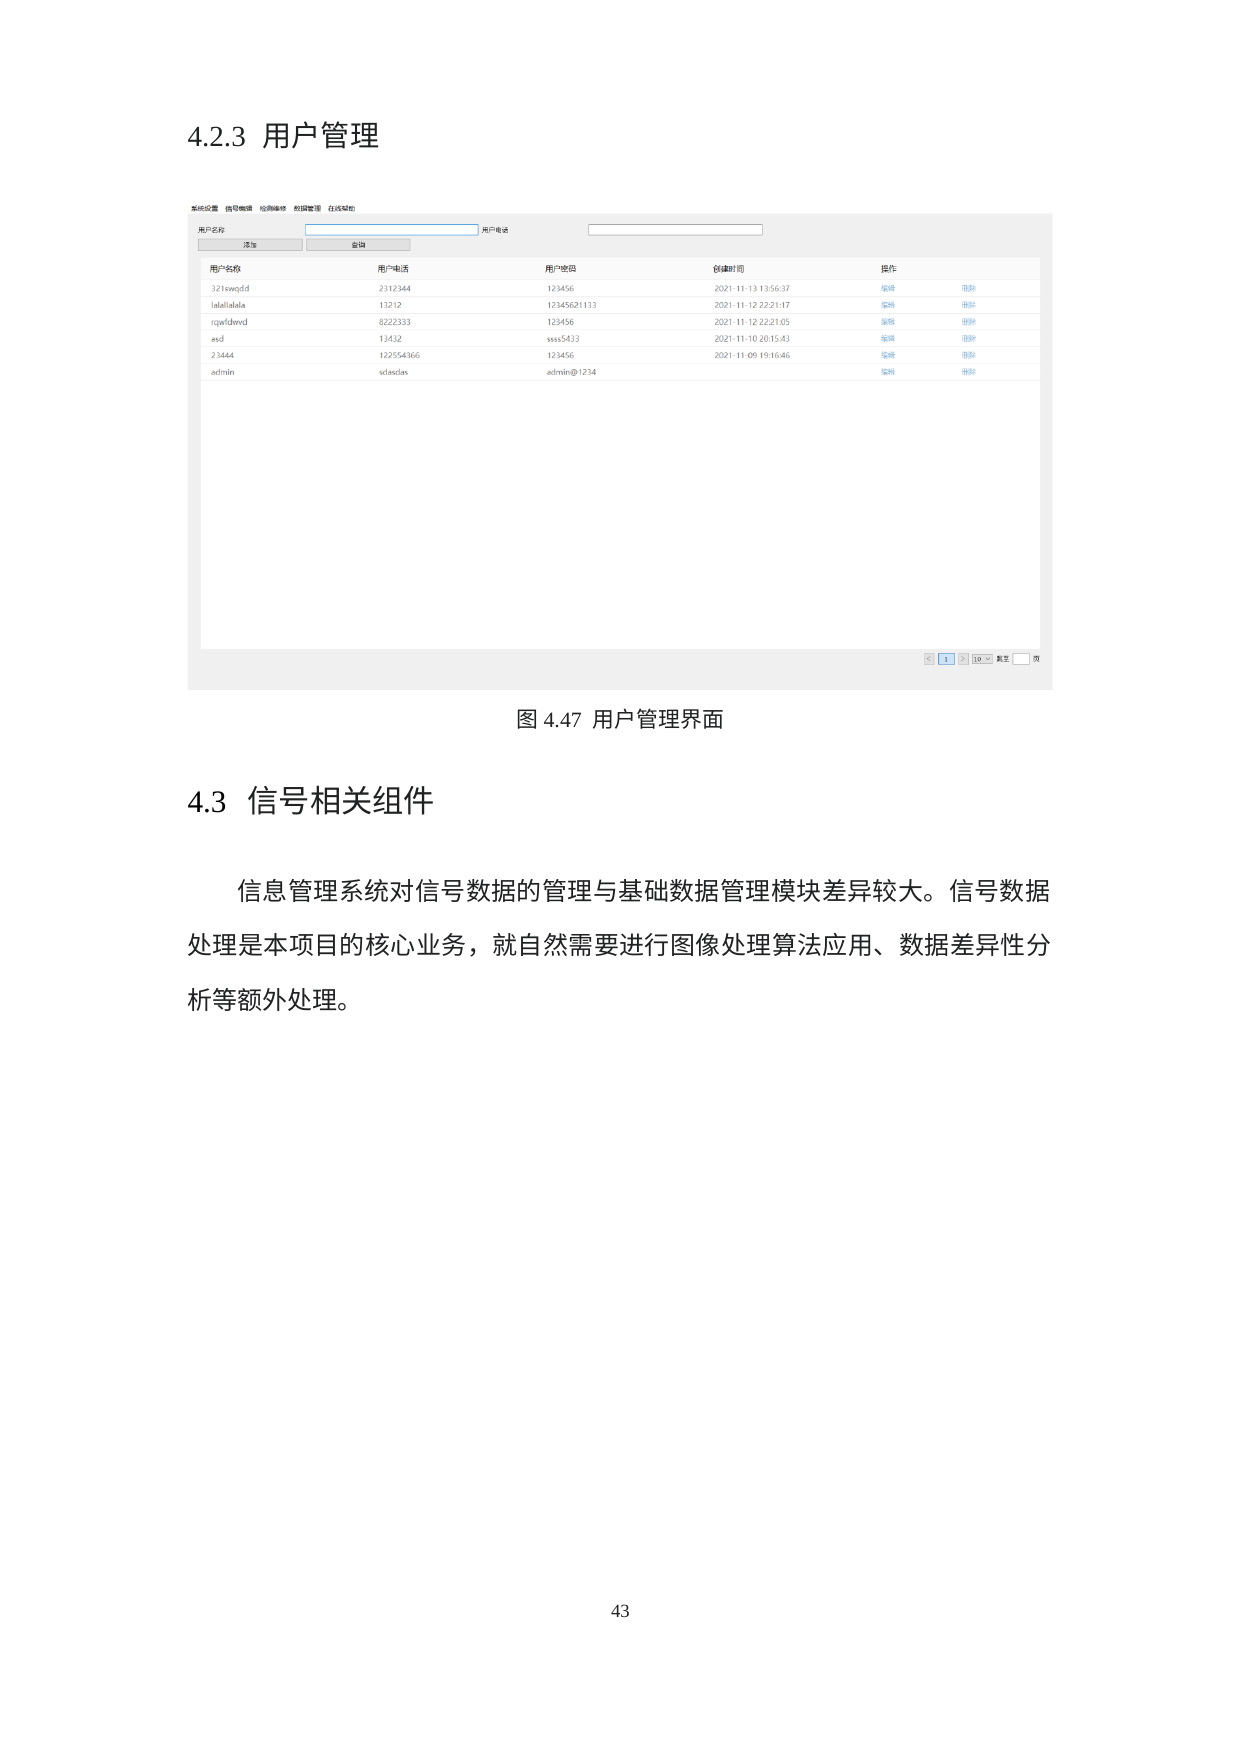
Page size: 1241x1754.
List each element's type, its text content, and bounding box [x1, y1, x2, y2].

text 信息管理系统对信号数据的管理与基础数据管理模块差异较大。信号数据处理是本项目的核心业务，就自然需要进行图像处理算法应用、数据差异性分析等额外处理。 [187, 871, 1053, 1016]
subtitle 用户管理 [187, 112, 1053, 154]
picture [187, 202, 1053, 690]
subtitle 信号相关组件 [187, 777, 1053, 822]
